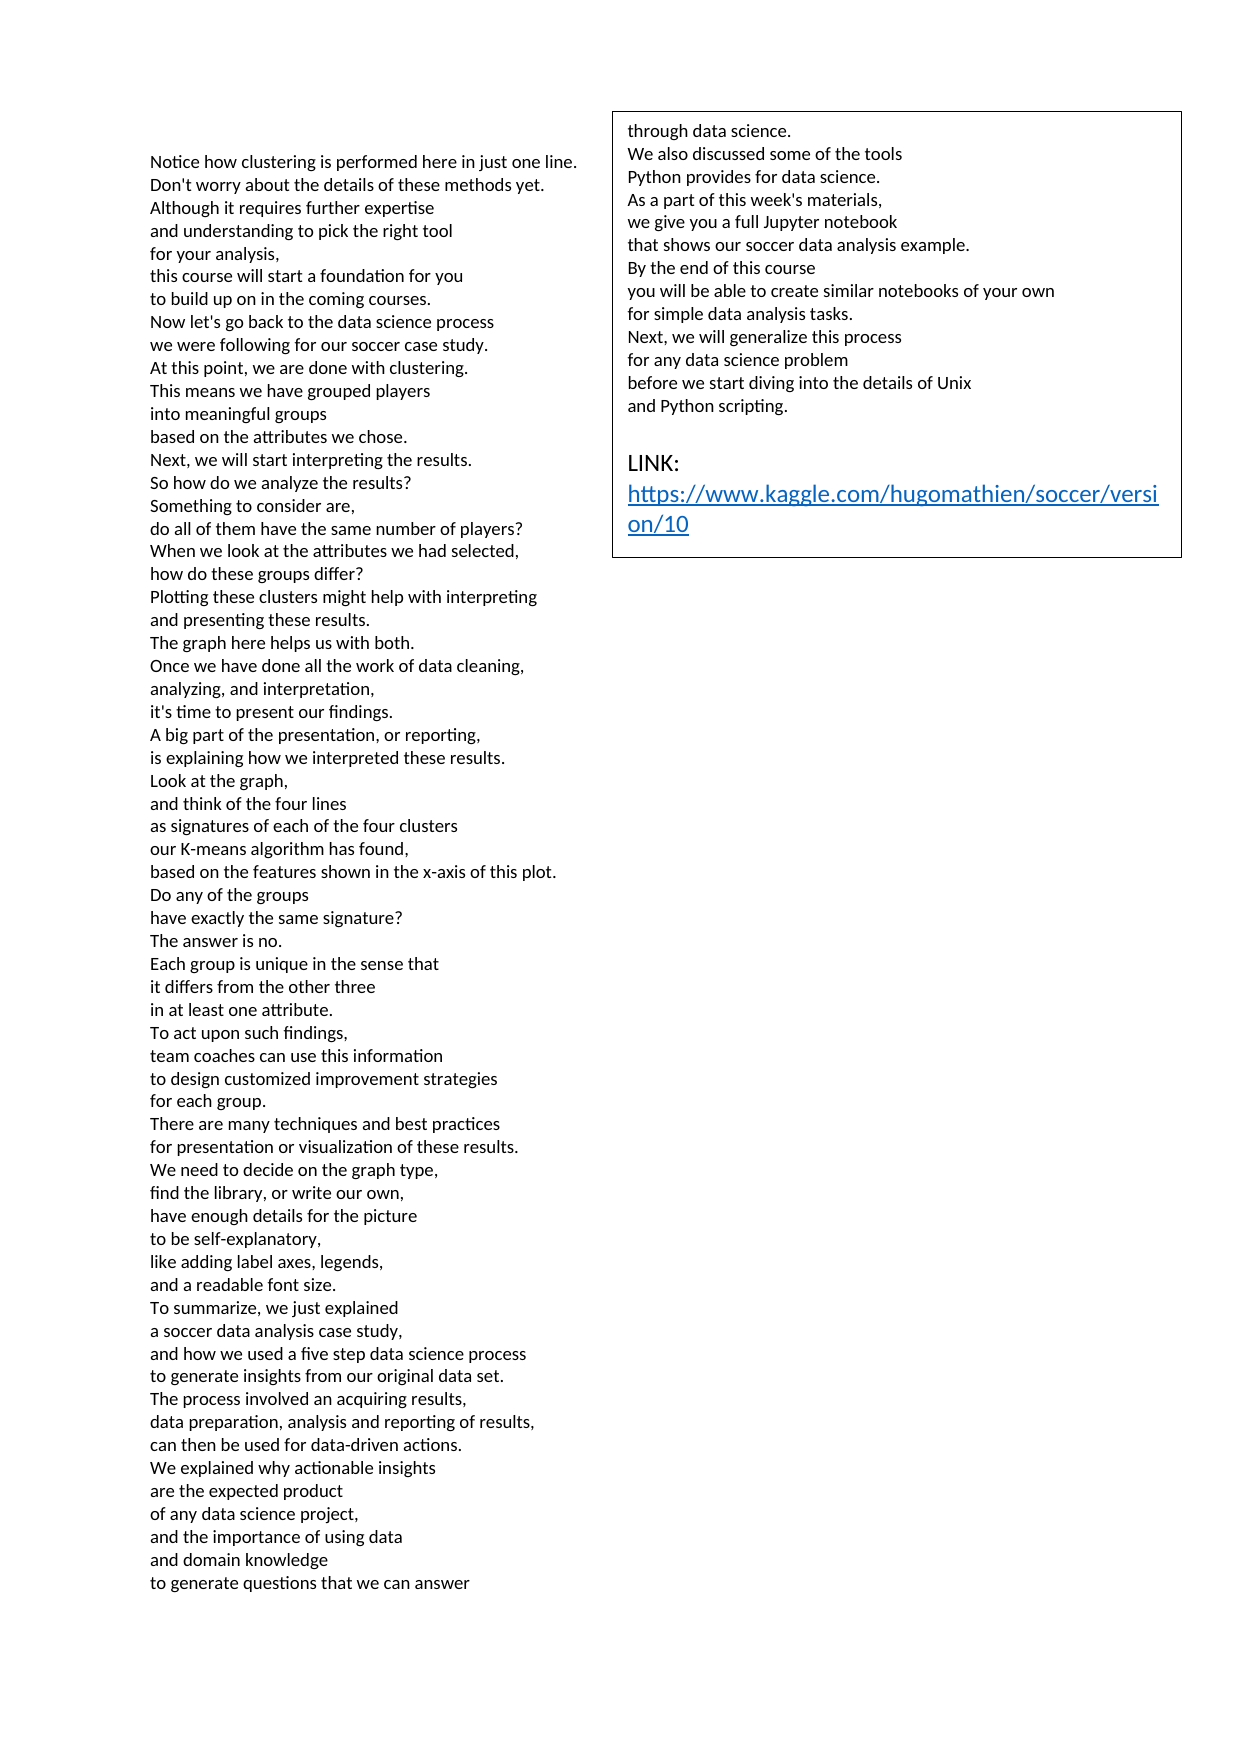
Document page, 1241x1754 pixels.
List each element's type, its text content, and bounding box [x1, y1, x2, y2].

text A big part of the presentation, or reporting, [150, 723, 1090, 746]
text to build up on in the coming courses. [150, 287, 612, 310]
text to generate questions that we can answer [150, 1571, 1090, 1594]
text to generate insights from our original data set. [150, 1364, 1090, 1387]
text in at least one attribute. [150, 998, 1090, 1021]
text based on the attributes we chose. [150, 425, 612, 448]
text So how do we analyze the results? [150, 471, 612, 494]
text To act upon such findings, [150, 1021, 1090, 1044]
text We need to decide on the graph type, [150, 1158, 1090, 1181]
text like adding label axes, legends, [150, 1250, 1090, 1273]
text Each group is unique in the sense that [150, 952, 1090, 975]
text Although it requires further expertise [150, 196, 612, 219]
text and domain knowledge [150, 1548, 1090, 1571]
text how do these groups differ? [150, 562, 1090, 585]
text At this point, we are done with clustering. [150, 356, 612, 379]
text a soccer data analysis case study, [150, 1319, 1090, 1342]
text team coaches can use this information [150, 1044, 1090, 1067]
text for each group. [150, 1089, 1090, 1112]
text is explaining how we interpreted these results. [150, 746, 1090, 769]
text Look at the graph, [150, 769, 1090, 792]
text Plotting these clusters might help with interpreting [150, 585, 1090, 608]
text The answer is no. [150, 929, 1090, 952]
text based on the features shown in the x-axis of this plot. [150, 860, 1090, 883]
text into meaningful groups [150, 402, 612, 425]
text Once we have done all the work of data cleaning, [150, 654, 1090, 677]
text The graph here helps us with both. [150, 631, 1090, 654]
text There are many techniques and best practices [150, 1112, 1090, 1135]
text this course will start a foundation for you [150, 264, 612, 287]
text Now let's go back to the data science process [150, 310, 612, 333]
text can then be used for data-driven actions. [150, 1433, 1090, 1456]
text The process involved an acquiring results, [150, 1387, 1090, 1410]
text it's time to present our findings. [150, 700, 1090, 723]
text and presenting these results. [150, 608, 1090, 631]
text of any data science project, [150, 1502, 1090, 1525]
text for your analysis, [150, 242, 612, 264]
text it differs from the other three [150, 975, 1090, 998]
text to design customized improvement strategies [150, 1067, 1090, 1089]
text analyzing, and interpretation, [150, 677, 1090, 700]
text and understanding to pick the right tool [150, 219, 612, 242]
text our K-means algorithm has found, [150, 837, 1090, 860]
text do all of them have the same number of players? [150, 517, 612, 539]
text we were following for our soccer case study. [150, 333, 612, 356]
text are the expected product [150, 1479, 1090, 1502]
text Do any of the groups [150, 883, 1090, 906]
text Something to consider are, [150, 494, 612, 517]
text Next, we will start interpreting the results. [150, 448, 612, 471]
text This means we have grouped players [150, 379, 612, 402]
text To summarize, we just explained [150, 1296, 1090, 1319]
text as signatures of each of the four clusters [150, 814, 1090, 837]
text When we look at the attributes we had selected, [150, 539, 1090, 562]
text find the library, or write our own, [150, 1181, 1090, 1204]
text have enough details for the picture [150, 1204, 1090, 1227]
text for presentation or visualization of these results. [150, 1135, 1090, 1158]
text and the importance of using data [150, 1525, 1090, 1548]
text and think of the four lines [150, 792, 1090, 814]
text Notice how clustering is performed here in just one line. [150, 150, 612, 173]
text Don't worry about the details of these methods yet. [150, 173, 612, 196]
text We explained why actionable insights [150, 1456, 1090, 1479]
text to be self-explanatory, [150, 1227, 1090, 1250]
text and a readable font size. [150, 1273, 1090, 1296]
text data preparation, analysis and reporting of results, [150, 1410, 1090, 1433]
text and how we used a five step data science process [150, 1342, 1090, 1364]
text have exactly the same signature? [150, 906, 1090, 929]
